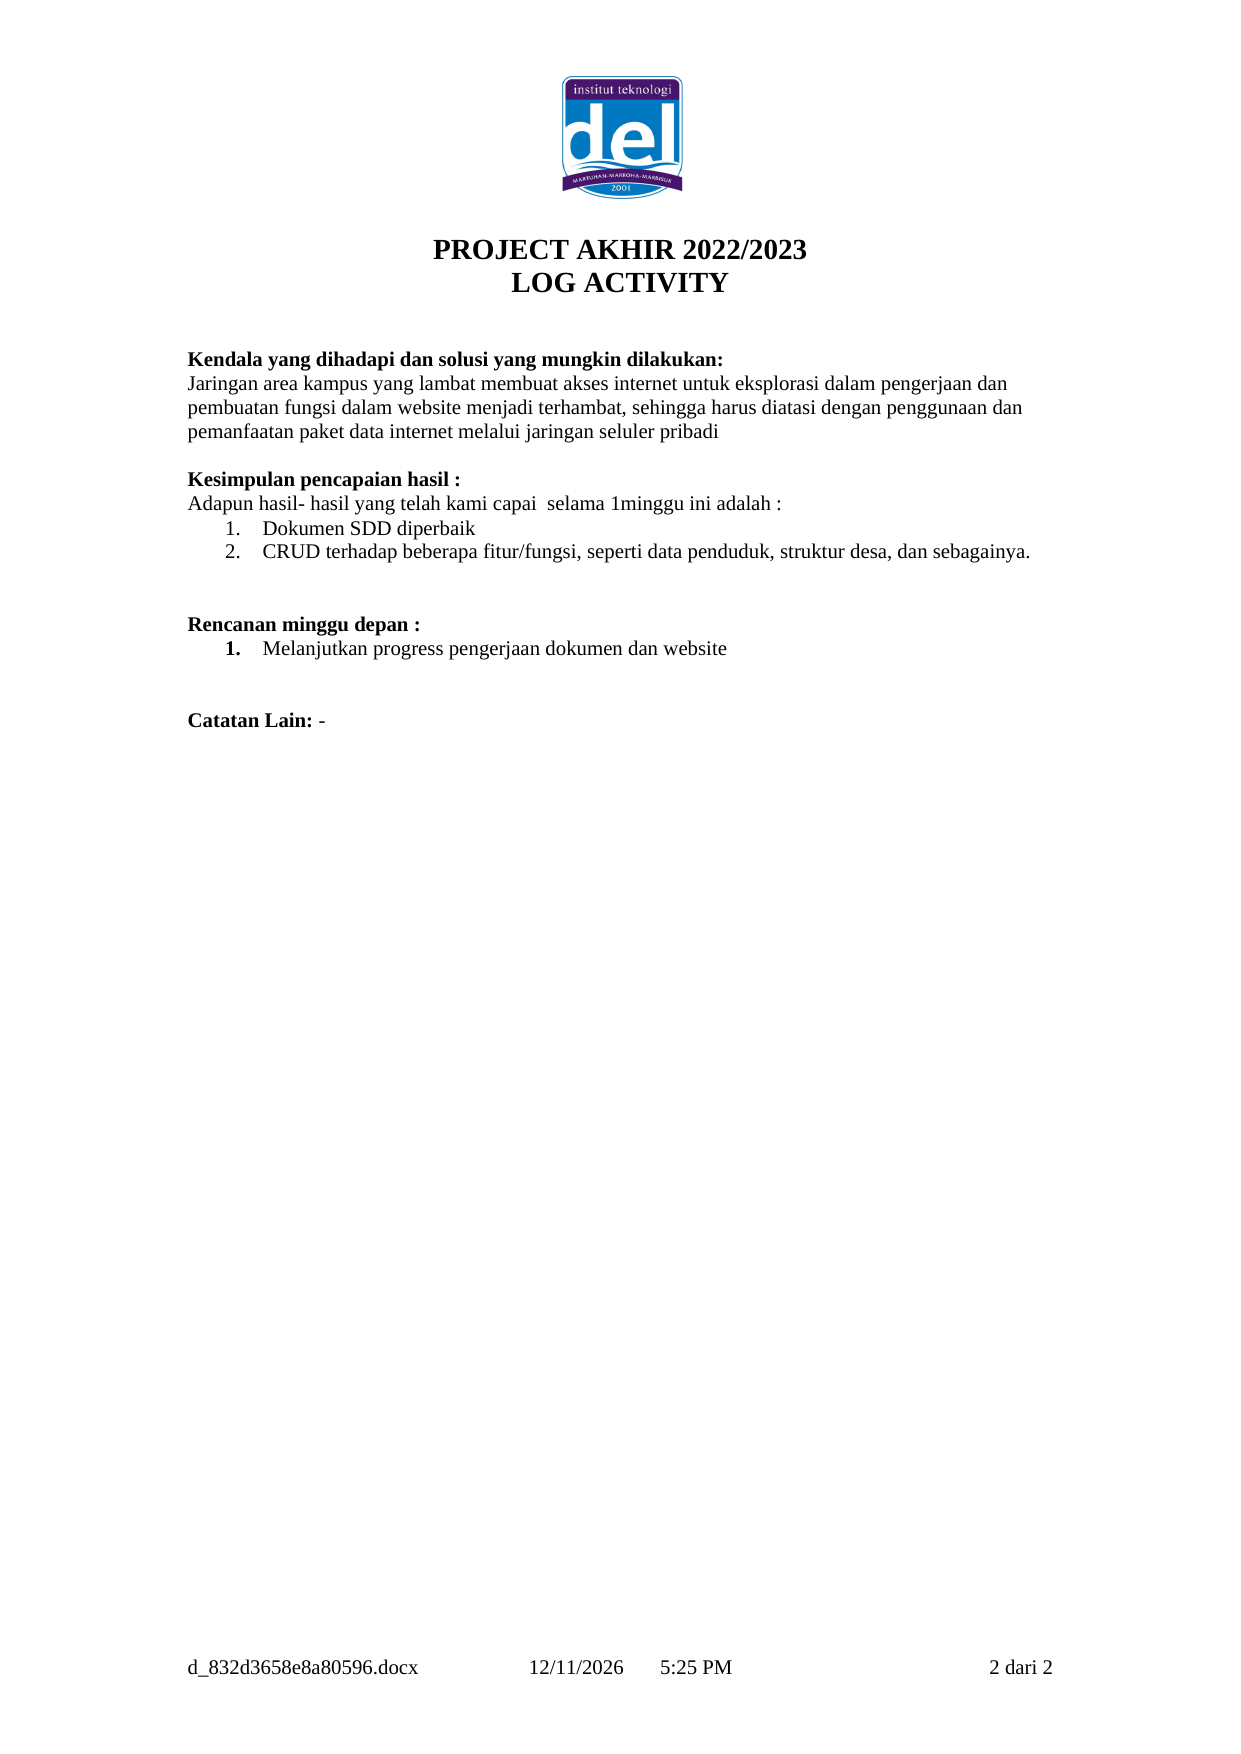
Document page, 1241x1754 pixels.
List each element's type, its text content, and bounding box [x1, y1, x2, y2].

text Adapun hasil- hasil yang telah kami capai selama 1minggu ini adalah : [187, 491, 1053, 515]
picture [555, 75, 686, 199]
text Rencanan minggu depan : [187, 612, 1053, 636]
text Kesimpulan pencapaian hasil : [187, 467, 1053, 491]
text Catatan Lain: - [187, 708, 1053, 732]
list CRUD terhadap beberapa fitur/fungsi, seperti data penduduk, struktur desa, dan sebagainya. [225, 539, 1053, 563]
list Dokumen SDD diperbaik [225, 515, 1053, 539]
text Jaringan area kampus yang lambat membuat akses internet untuk eksplorasi dalam pengerjaan dan pembuatan fungsi dalam website menjadi terhambat, sehingga harus diatasi dengan penggunaan dan pemanfaatan paket data internet melalui jaringan seluler pribadi [187, 371, 1053, 443]
list Melanjutkan progress pengerjaan dokumen dan website [225, 636, 1053, 660]
text Kendala yang dihadapi dan solusi yang mungkin dilakukan: [187, 347, 1053, 371]
